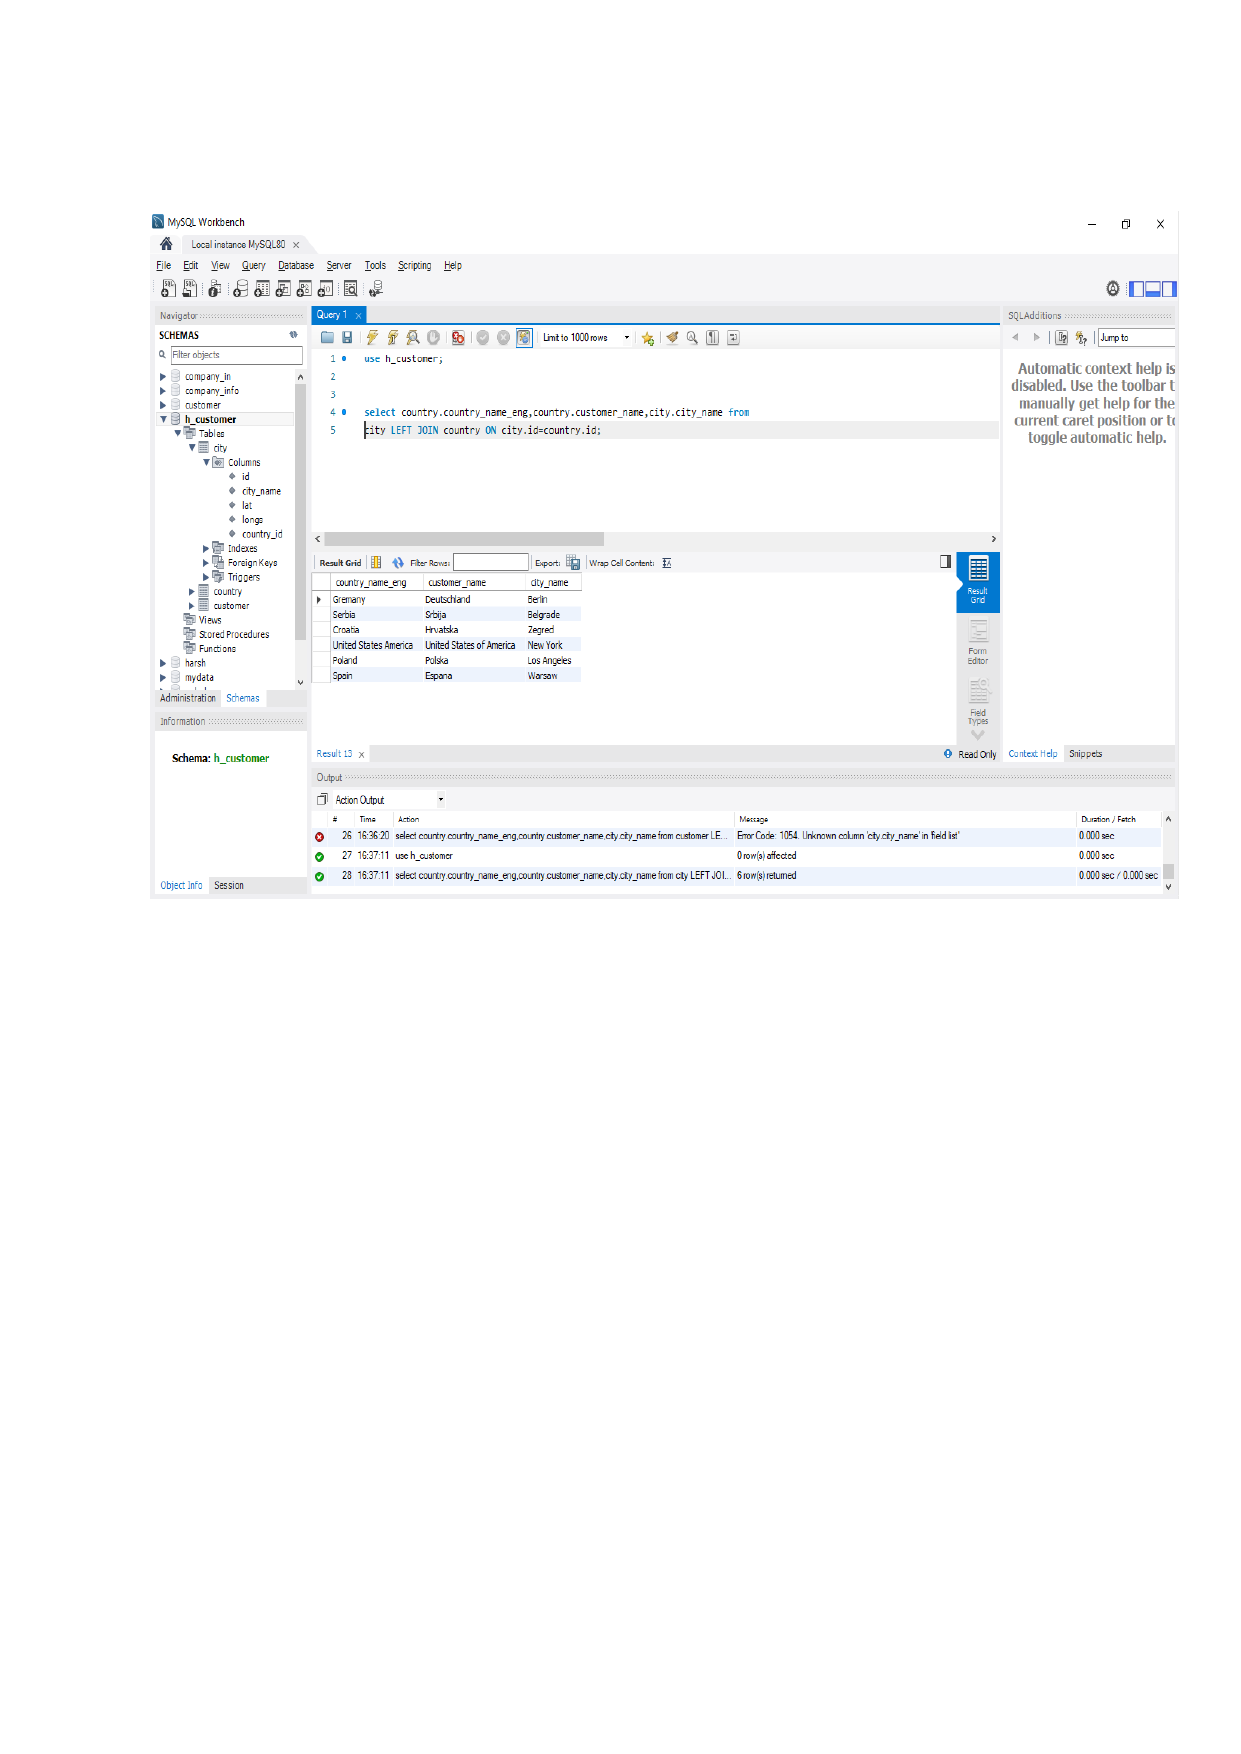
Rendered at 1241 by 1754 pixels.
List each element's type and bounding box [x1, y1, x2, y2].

picture [150, 211, 1179, 899]
